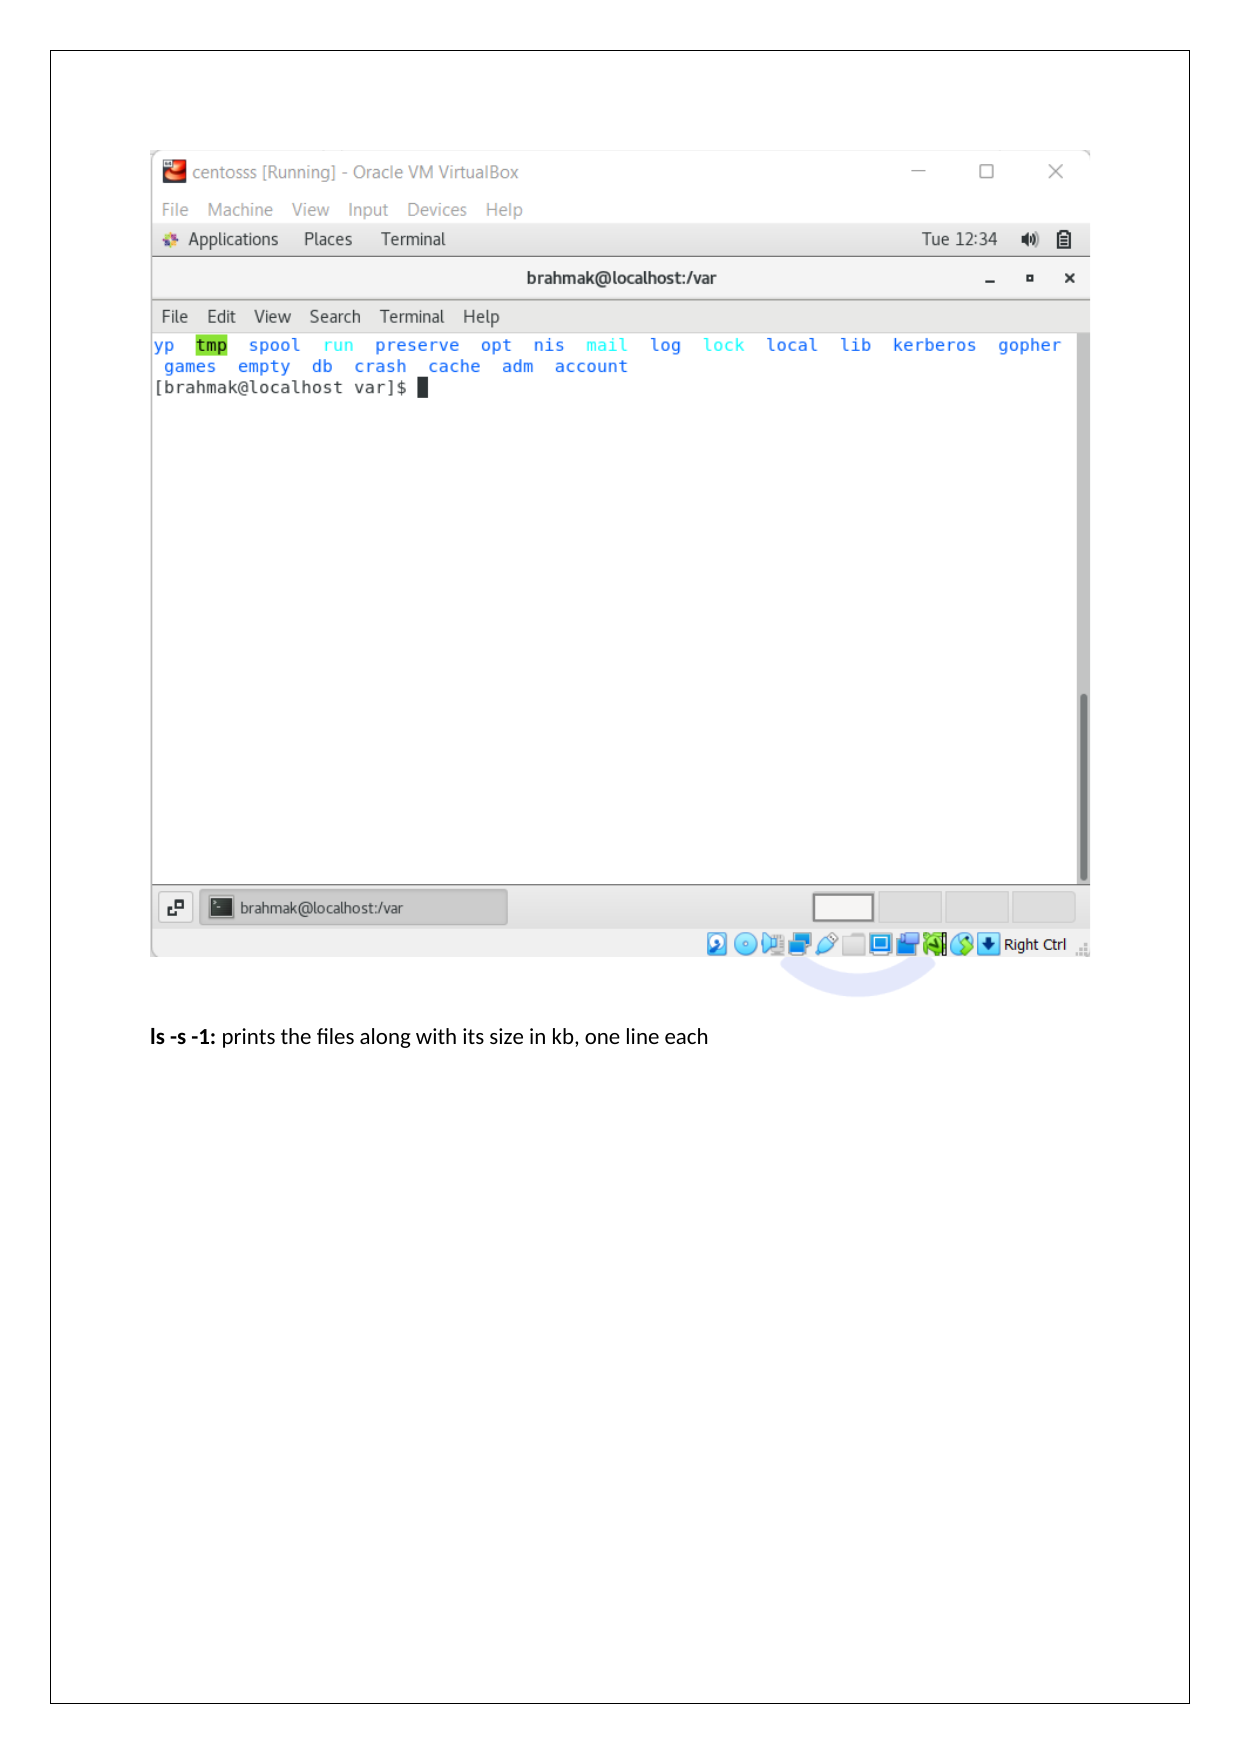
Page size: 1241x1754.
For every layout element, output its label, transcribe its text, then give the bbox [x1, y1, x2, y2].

picture [150, 150, 1091, 957]
text ls -s -1: prints the files along with its size in kb, one line each [150, 1022, 1090, 1050]
